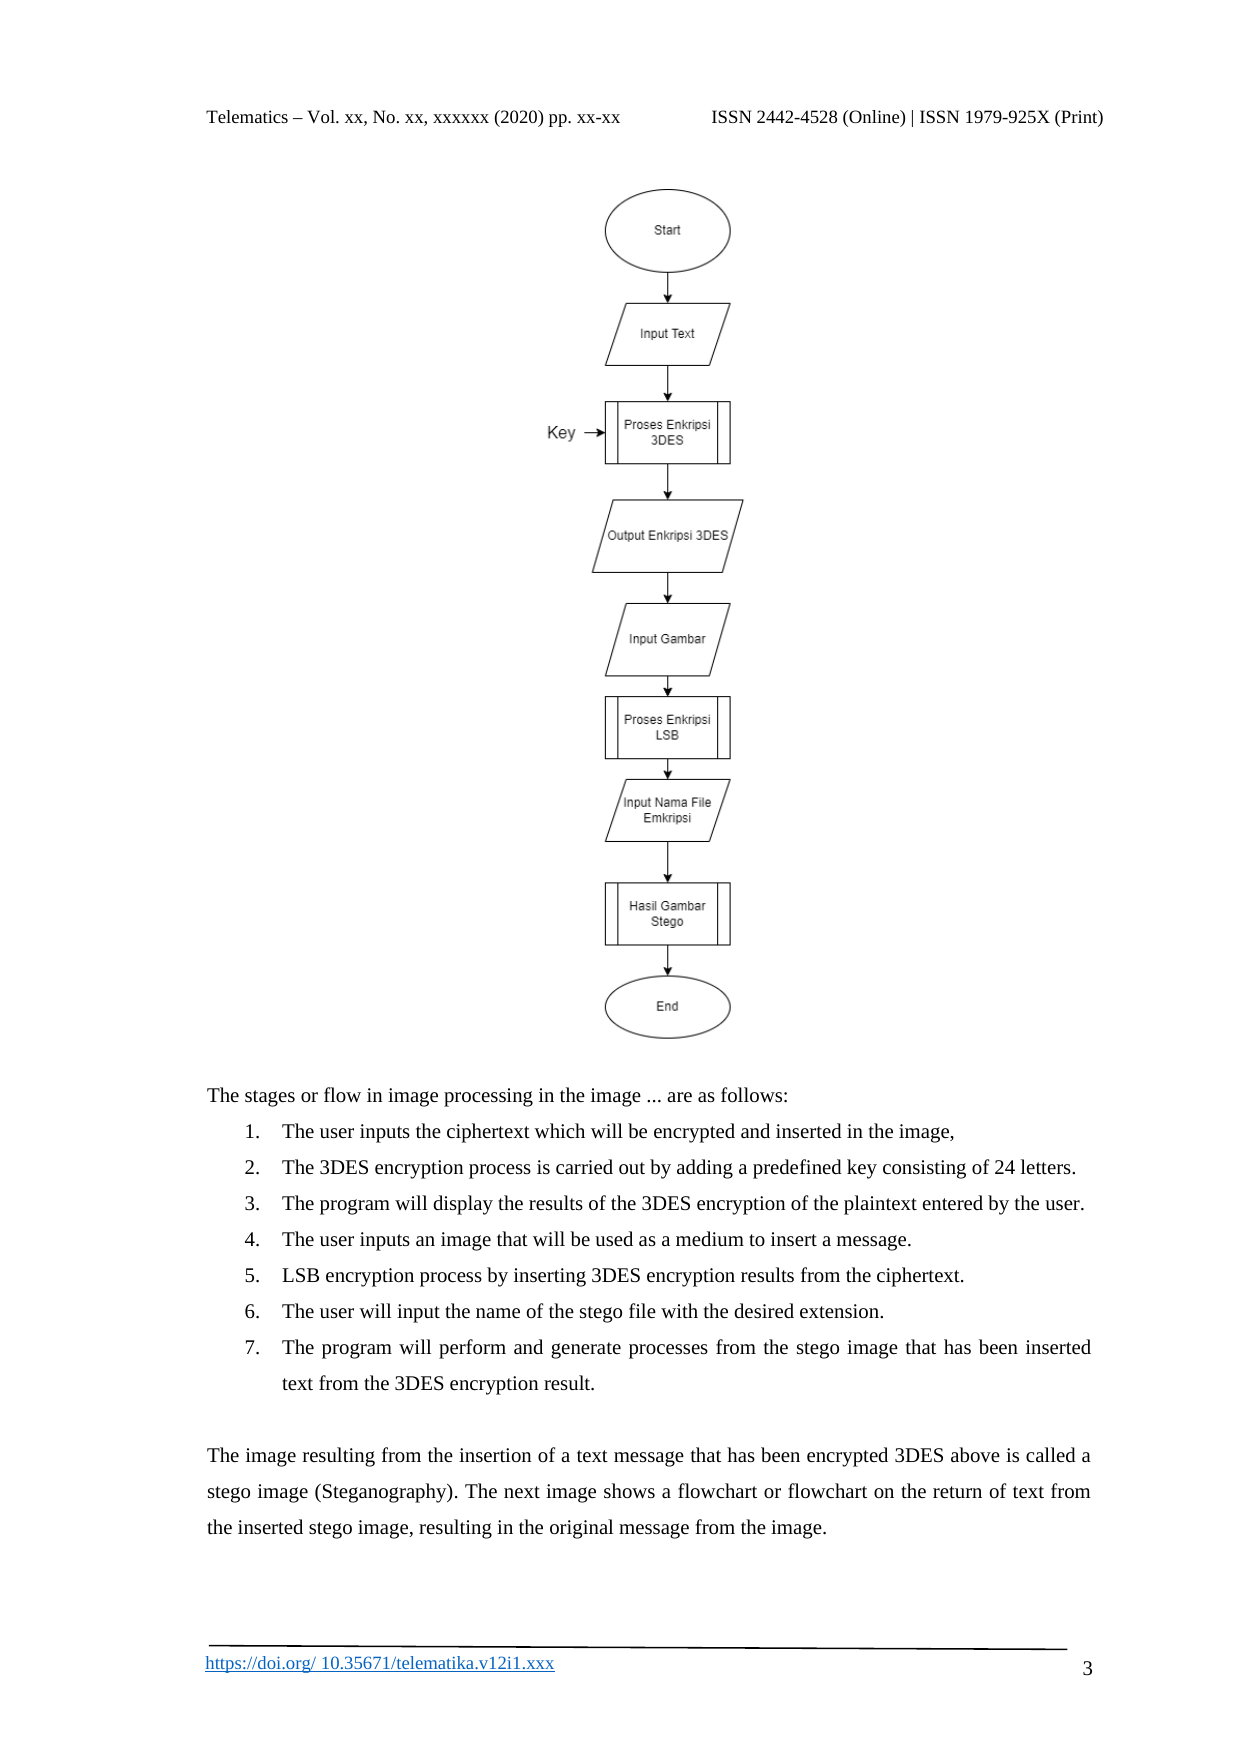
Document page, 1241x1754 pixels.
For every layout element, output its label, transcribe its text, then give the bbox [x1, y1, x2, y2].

list The 3DES encryption process is carried out by adding a predefined key consisting of 24 letters. [244, 1155, 1092, 1179]
picture [529, 189, 770, 1069]
text The stages or flow in image processing in the image ... are as follows: [207, 1083, 1092, 1107]
list The user inputs an image that will be used as a medium to insert a message. [244, 1227, 1092, 1251]
list The program will display the results of the 3DES encryption of the plaintext entered by the user. [244, 1191, 1092, 1215]
list The user will input the name of the stego file with the desired extension. [244, 1299, 1092, 1323]
list LSB encryption process by inserting 3DES encryption results from the ciphertext. [244, 1263, 1092, 1287]
list The program will perform and generate processes from the stego image that has been inserted text from the 3DES encryption result. [244, 1335, 1092, 1395]
list The user inputs the ciphertext which will be encrypted and inserted in the image, [244, 1119, 1092, 1143]
text The image resulting from the insertion of a text message that has been encrypted 3DES above is called a stego image (Steganography). The next image shows a flowchart or flowchart on the return of text from the inserted stego image, resulting in the original message from the image. [207, 1443, 1092, 1539]
